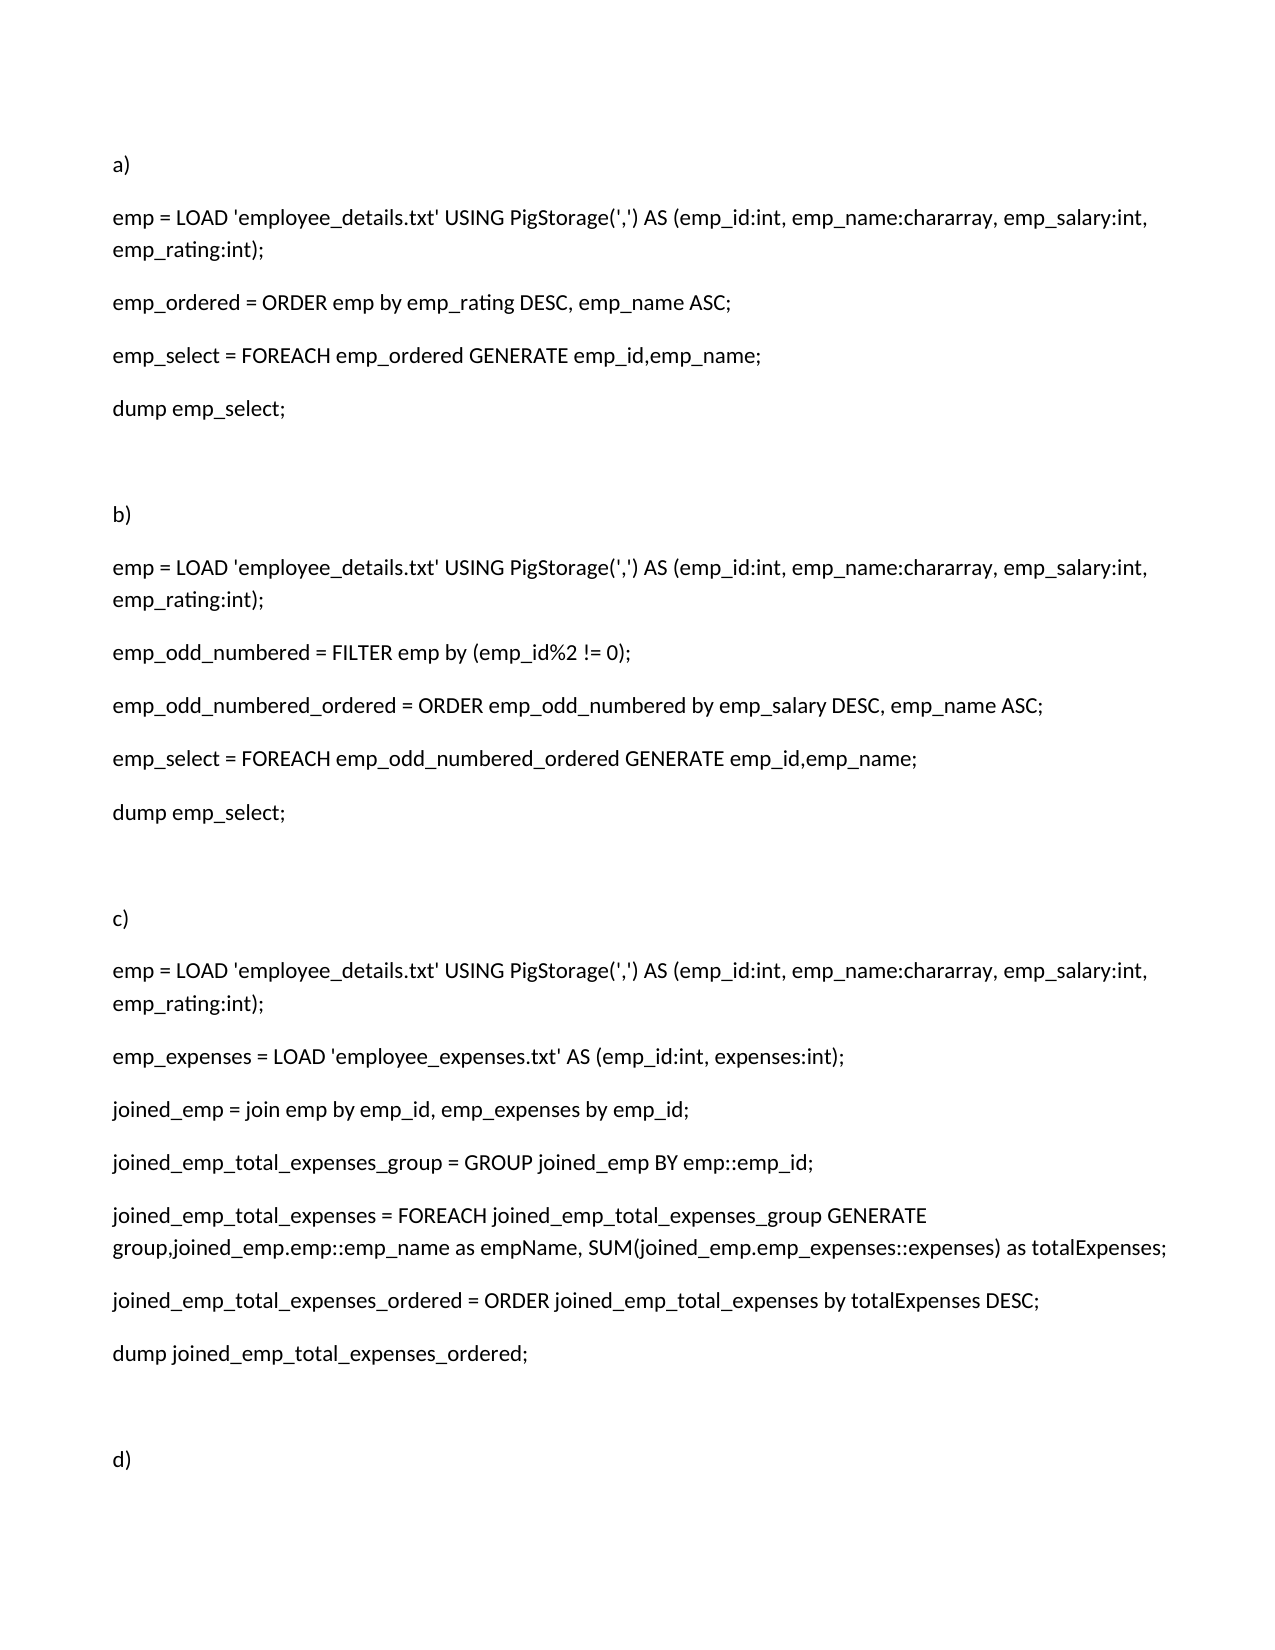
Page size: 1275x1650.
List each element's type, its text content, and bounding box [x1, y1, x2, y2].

text emp = LOAD 'employee_details.txt' USING PigStorage(',') AS (emp_id:int, emp_name:chararray, emp_salary:int, emp_rating:int); [112, 957, 1247, 1017]
text joined_emp = join emp by emp_id, emp_expenses by emp_id; [112, 1095, 1247, 1123]
text d) [112, 1445, 1247, 1473]
text joined_emp_total_expenses_ordered = ORDER joined_emp_total_expenses by totalExpenses DESC; [112, 1286, 1247, 1314]
text emp = LOAD 'employee_details.txt' USING PigStorage(',') AS (emp_id:int, emp_name:chararray, emp_salary:int, emp_rating:int); [112, 203, 1247, 263]
text b) [112, 500, 1247, 528]
text joined_emp_total_expenses = FOREACH joined_emp_total_expenses_group GENERATE group,joined_emp.emp::emp_name as empName, SUM(joined_emp.emp_expenses::expenses) as totalExpenses; [112, 1201, 1247, 1261]
text emp_select = FOREACH emp_odd_numbered_ordered GENERATE emp_id,emp_name; [112, 744, 1247, 773]
text joined_emp_total_expenses_group = GROUP joined_emp BY emp::emp_id; [112, 1148, 1247, 1176]
text emp = LOAD 'employee_details.txt' USING PigStorage(',') AS (emp_id:int, emp_name:chararray, emp_salary:int, emp_rating:int); [112, 553, 1247, 613]
text dump joined_emp_total_expenses_ordered; [112, 1339, 1247, 1367]
text dump emp_select; [112, 798, 1247, 826]
text emp_odd_numbered = FILTER emp by (emp_id%2 != 0); [112, 638, 1247, 667]
text dump emp_select; [112, 394, 1247, 422]
text emp_odd_numbered_ordered = ORDER emp_odd_numbered by emp_salary DESC, emp_name ASC; [112, 692, 1247, 719]
text emp_expenses = LOAD 'employee_expenses.txt' AS (emp_id:int, expenses:int); [112, 1042, 1247, 1070]
text emp_select = FOREACH emp_ordered GENERATE emp_id,emp_name; [112, 341, 1247, 369]
text emp_ordered = ORDER emp by emp_rating DESC, emp_name ASC; [112, 288, 1247, 316]
text a) [112, 150, 1247, 178]
text c) [112, 904, 1247, 932]
